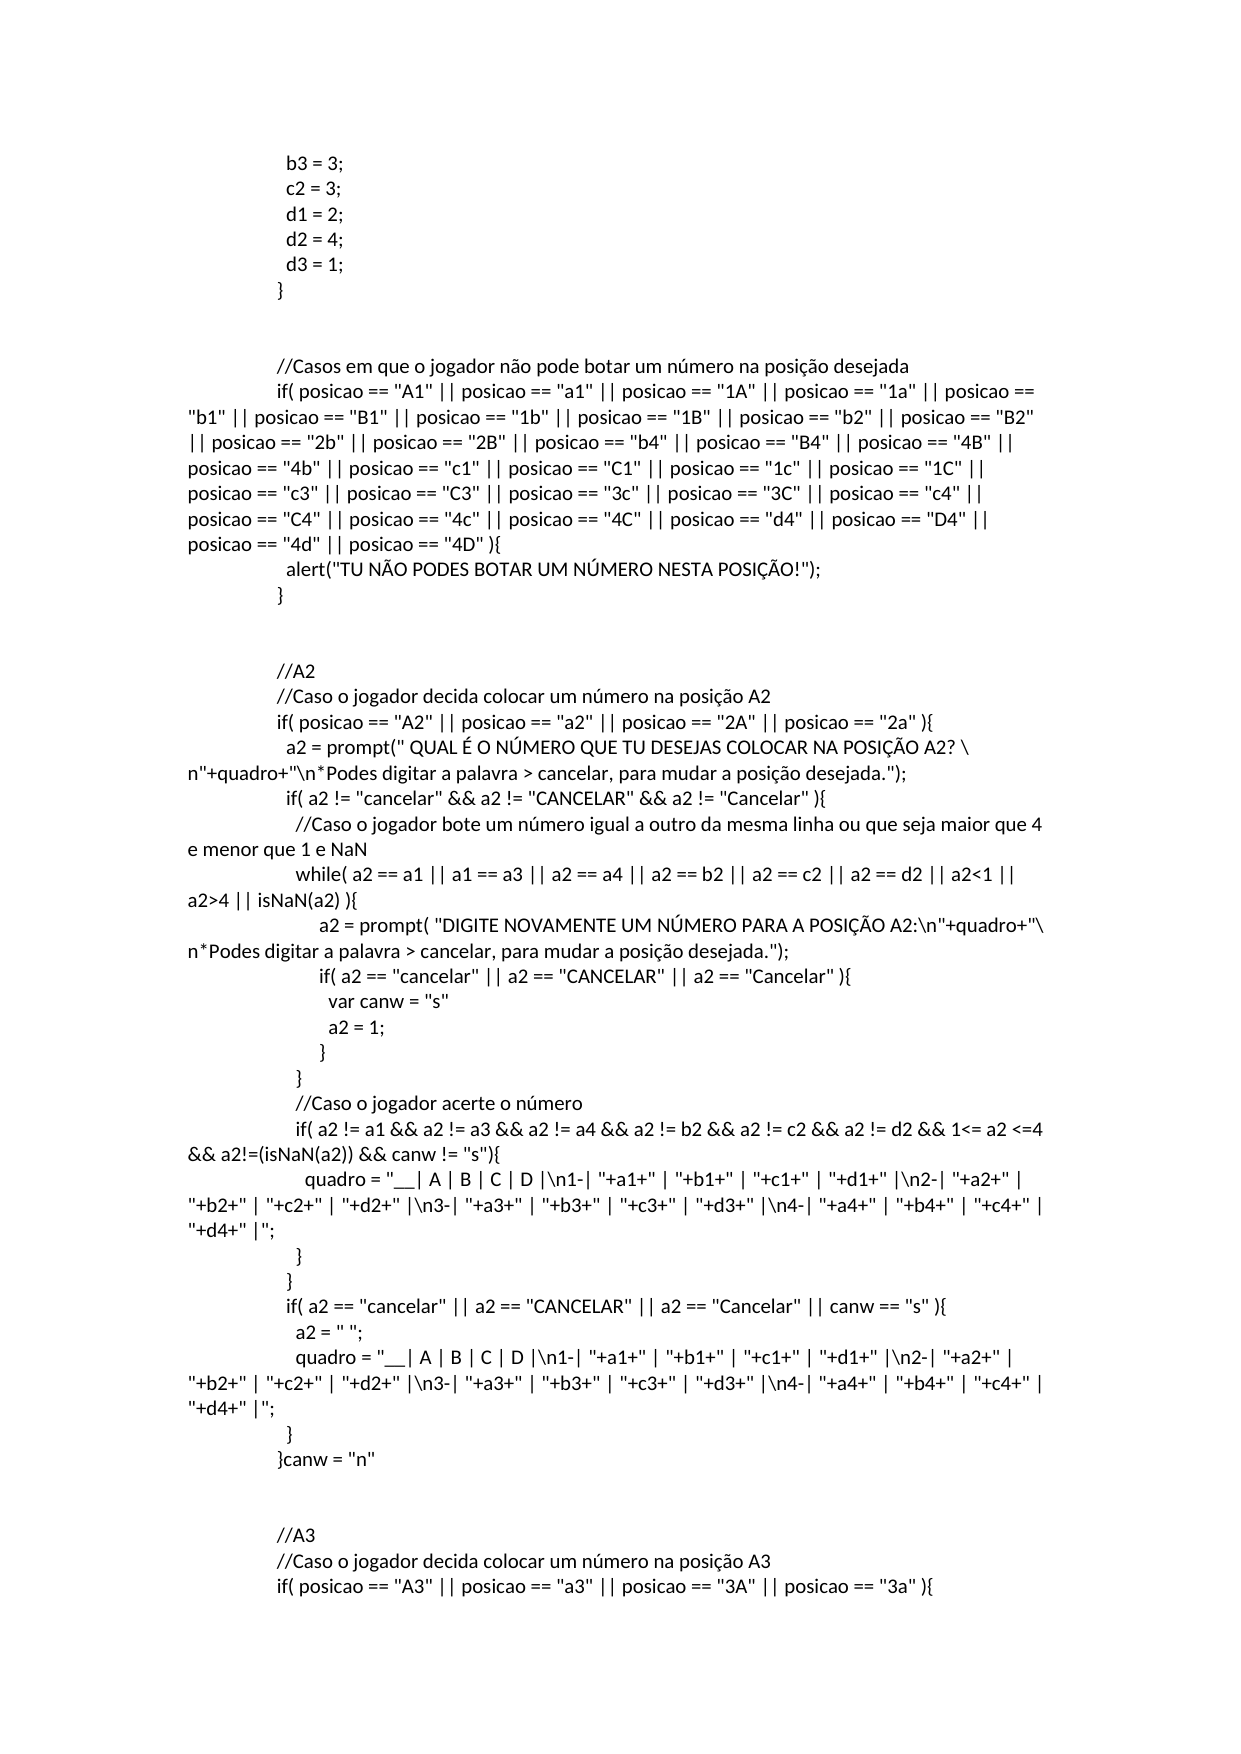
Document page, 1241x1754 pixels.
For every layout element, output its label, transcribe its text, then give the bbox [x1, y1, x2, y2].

text } [187, 582, 1053, 607]
text } [187, 1268, 1053, 1294]
text }canw = "n" [187, 1446, 1053, 1472]
text } [187, 1065, 1053, 1090]
text quadro = "__| A | B | C | D |\n1-| "+a1+" | "+b1+" | "+c1+" | "+d1+" |\n2-| "+a2+" | "+b2+" | "+c2+" | "+d2+" |\n3-| "+a3+" | "+b3+" | "+c3+" | "+d3+" |\n4-| "+a4+" | "+b4+" | "+c4+" | "+d4+" |"; [187, 1344, 1053, 1421]
text //A2 [187, 658, 1053, 684]
text var canw = "s" [187, 989, 1053, 1014]
text if( a2 == "cancelar" || a2 == "CANCELAR" || a2 == "Cancelar" ){ [187, 963, 1053, 989]
text quadro = "__| A | B | C | D |\n1-| "+a1+" | "+b1+" | "+c1+" | "+d1+" |\n2-| "+a2+" | "+b2+" | "+c2+" | "+d2+" |\n3-| "+a3+" | "+b3+" | "+c3+" | "+d3+" |\n4-| "+a4+" | "+b4+" | "+c4+" | "+d4+" |"; [187, 1167, 1053, 1243]
text } [187, 1243, 1053, 1268]
text if( a2 != a1 && a2 != a3 && a2 != a4 && a2 != b2 && a2 != c2 && a2 != d2 && 1<= a2 <=4 && a2!=(isNaN(a2)) && canw != "s"){ [187, 1116, 1053, 1167]
text b3 = 3; [187, 150, 1053, 175]
text if( a2 == "cancelar" || a2 == "CANCELAR" || a2 == "Cancelar" || canw == "s" ){ [187, 1294, 1053, 1319]
text d1 = 2; [187, 201, 1053, 226]
text if( a2 != "cancelar" && a2 != "CANCELAR" && a2 != "Cancelar" ){ [187, 785, 1053, 811]
text } [187, 277, 1053, 302]
text //Caso o jogador decida colocar um número na posição A2 [187, 684, 1053, 709]
text while( a2 == a1 || a1 == a3 || a2 == a4 || a2 == b2 || a2 == c2 || a2 == d2 || a2<1 || a2>4 || isNaN(a2) ){ [187, 862, 1053, 912]
text //Caso o jogador bote um número igual a outro da mesma linha ou que seja maior que 4 e menor que 1 e NaN [187, 811, 1053, 862]
text if( posicao == "A3" || posicao == "a3" || posicao == "3A" || posicao == "3a" ){ [187, 1573, 1053, 1599]
text a2 = prompt(" QUAL É O NÚMERO QUE TU DESEJAS COLOCAR NA POSIÇÃO A2? \n"+quadro+"\n*Podes digitar a palavra > cancelar, para mudar a posição desejada."); [187, 734, 1053, 785]
text alert("TU NÃO PODES BOTAR UM NÚMERO NESTA POSIÇÃO!"); [187, 557, 1053, 582]
text a2 = " "; [187, 1319, 1053, 1344]
text //A3 [187, 1522, 1053, 1548]
text a2 = prompt( "DIGITE NOVAMENTE UM NÚMERO PARA A POSIÇÃO A2:\n"+quadro+"\n*Podes digitar a palavra > cancelar, para mudar a posição desejada."); [187, 912, 1053, 963]
text if( posicao == "A1" || posicao == "a1" || posicao == "1A" || posicao == "1a" || posicao == "b1" || posicao == "B1" || posicao == "1b" || posicao == "1B" || posicao == "b2" || posicao == "B2" || posicao == "2b" || posicao == "2B" || posicao == "b4" || posicao == "B4" || posicao == "4B" || posicao == "4b" || posicao == "c1" || posicao == "C1" || posicao == "1c" || posicao == "1C" || posicao == "c3" || posicao == "C3" || posicao == "3c" || posicao == "3C" || posicao == "c4" || posicao == "C4" || posicao == "4c" || posicao == "4C" || posicao == "d4" || posicao == "D4" || posicao == "4d" || posicao == "4D" ){ [187, 379, 1053, 557]
text d2 = 4; [187, 226, 1053, 252]
text //Caso o jogador decida colocar um número na posição A3 [187, 1548, 1053, 1573]
text //Casos em que o jogador não pode botar um número na posição desejada [187, 353, 1053, 379]
text a2 = 1; [187, 1014, 1053, 1039]
text c2 = 3; [187, 175, 1053, 201]
text //Caso o jogador acerte o número [187, 1090, 1053, 1116]
text } [187, 1039, 1053, 1065]
text d3 = 1; [187, 252, 1053, 277]
text } [187, 1421, 1053, 1446]
text if( posicao == "A2" || posicao == "a2" || posicao == "2A" || posicao == "2a" ){ [187, 709, 1053, 734]
